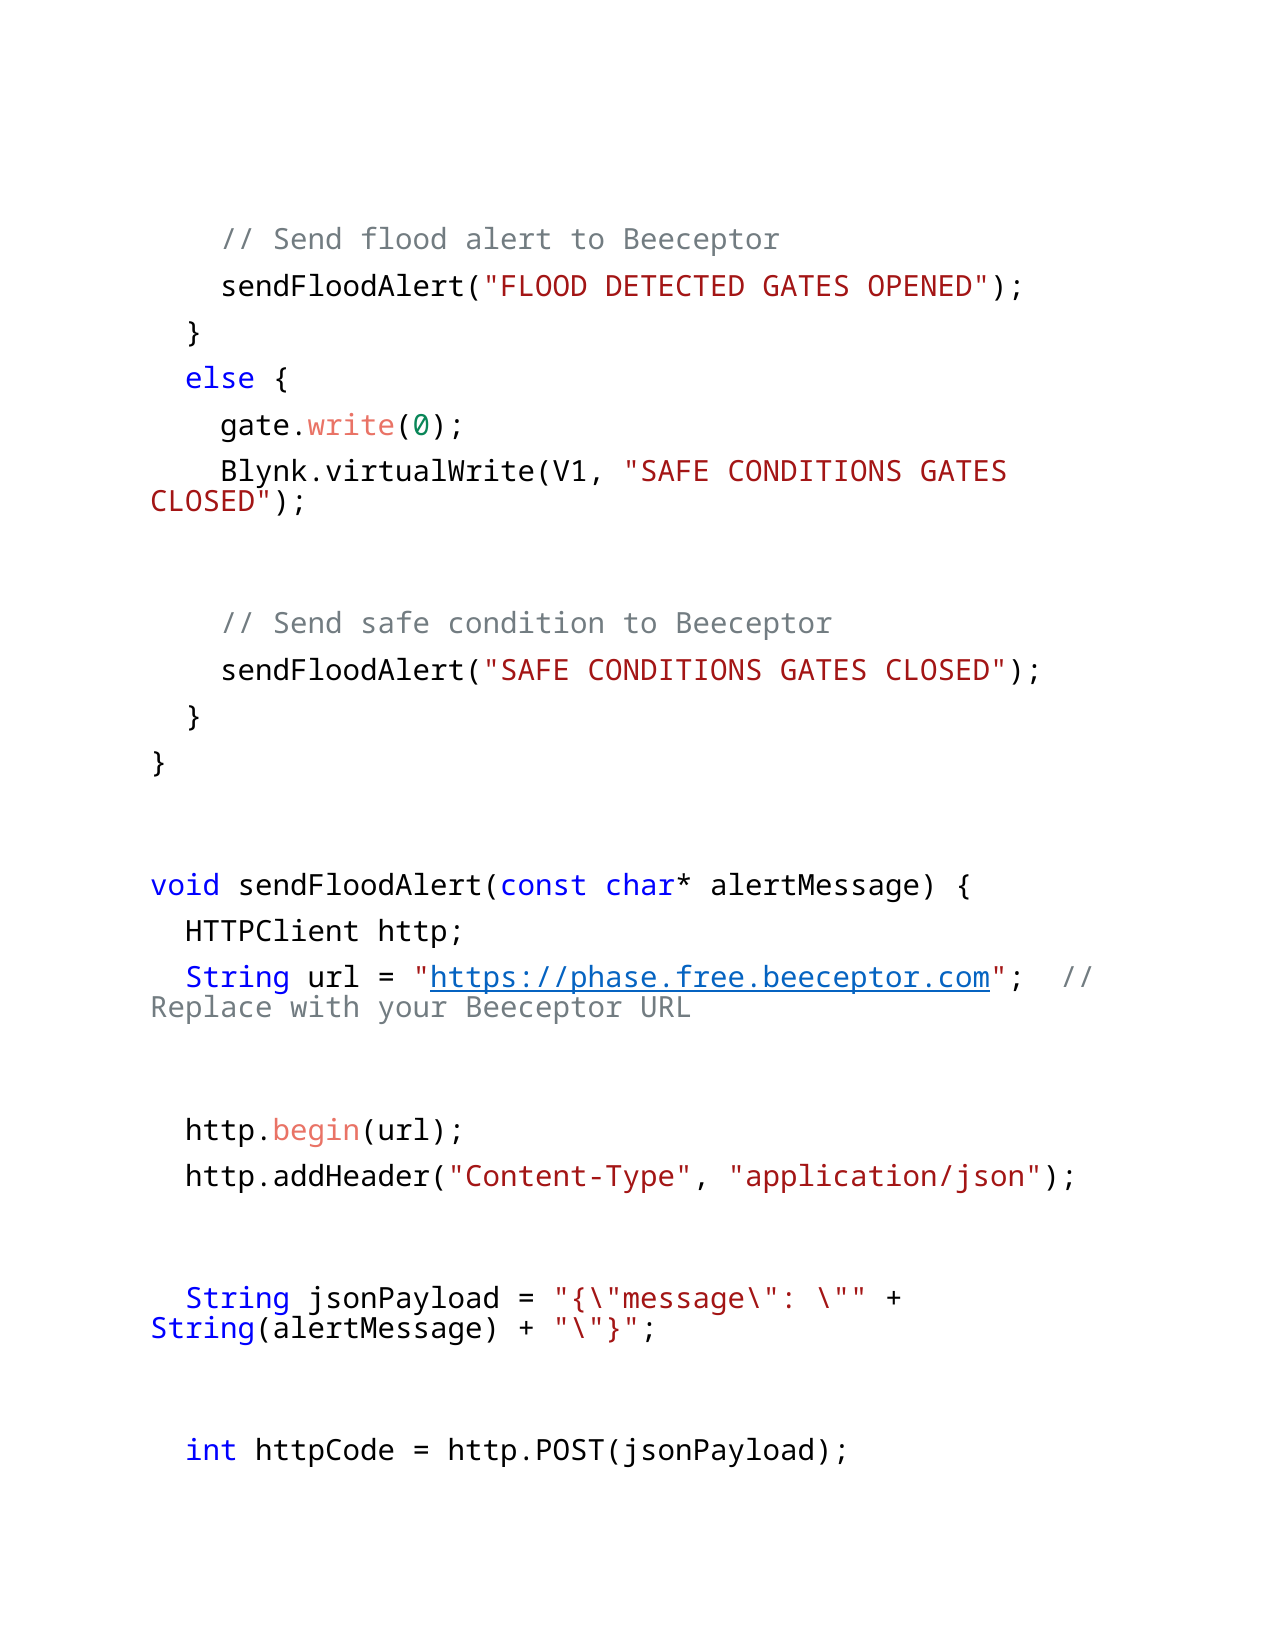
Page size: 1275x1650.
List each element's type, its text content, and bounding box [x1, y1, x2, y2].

text // Send safe condition to Beeceptor [150, 610, 1125, 639]
text int httpCode = http.POST(jsonPayload); [150, 1437, 1125, 1467]
text String url = "https://phase.free.beeceptor.com"; // Replace with your Beeceptor URL [150, 964, 1125, 1023]
text } [150, 703, 1125, 732]
text String jsonPayload = "{\"message\": \"" + String(alertMessage) + "\"}"; [150, 1285, 1125, 1344]
text sendFloodAlert("FLOOD DETECTED GATES OPENED"); [150, 272, 1125, 302]
text gate.write(0); [150, 411, 1125, 441]
text http.addHeader("Content-Type", "application/json"); [150, 1162, 1125, 1192]
text } [150, 319, 1125, 348]
text Blynk.virtualWrite(V1, "SAFE CONDITIONS GATES CLOSED"); [150, 458, 1125, 517]
text HTTPClient http; [150, 918, 1125, 947]
text sendFloodAlert("SAFE CONDITIONS GATES CLOSED"); [150, 656, 1125, 686]
text http.begin(url); [150, 1116, 1125, 1146]
text } [150, 749, 1125, 779]
text else { [150, 365, 1125, 395]
text // Send flood alert to Beeceptor [150, 226, 1125, 256]
text void sendFloodAlert(const char* alertMessage) { [150, 871, 1125, 901]
